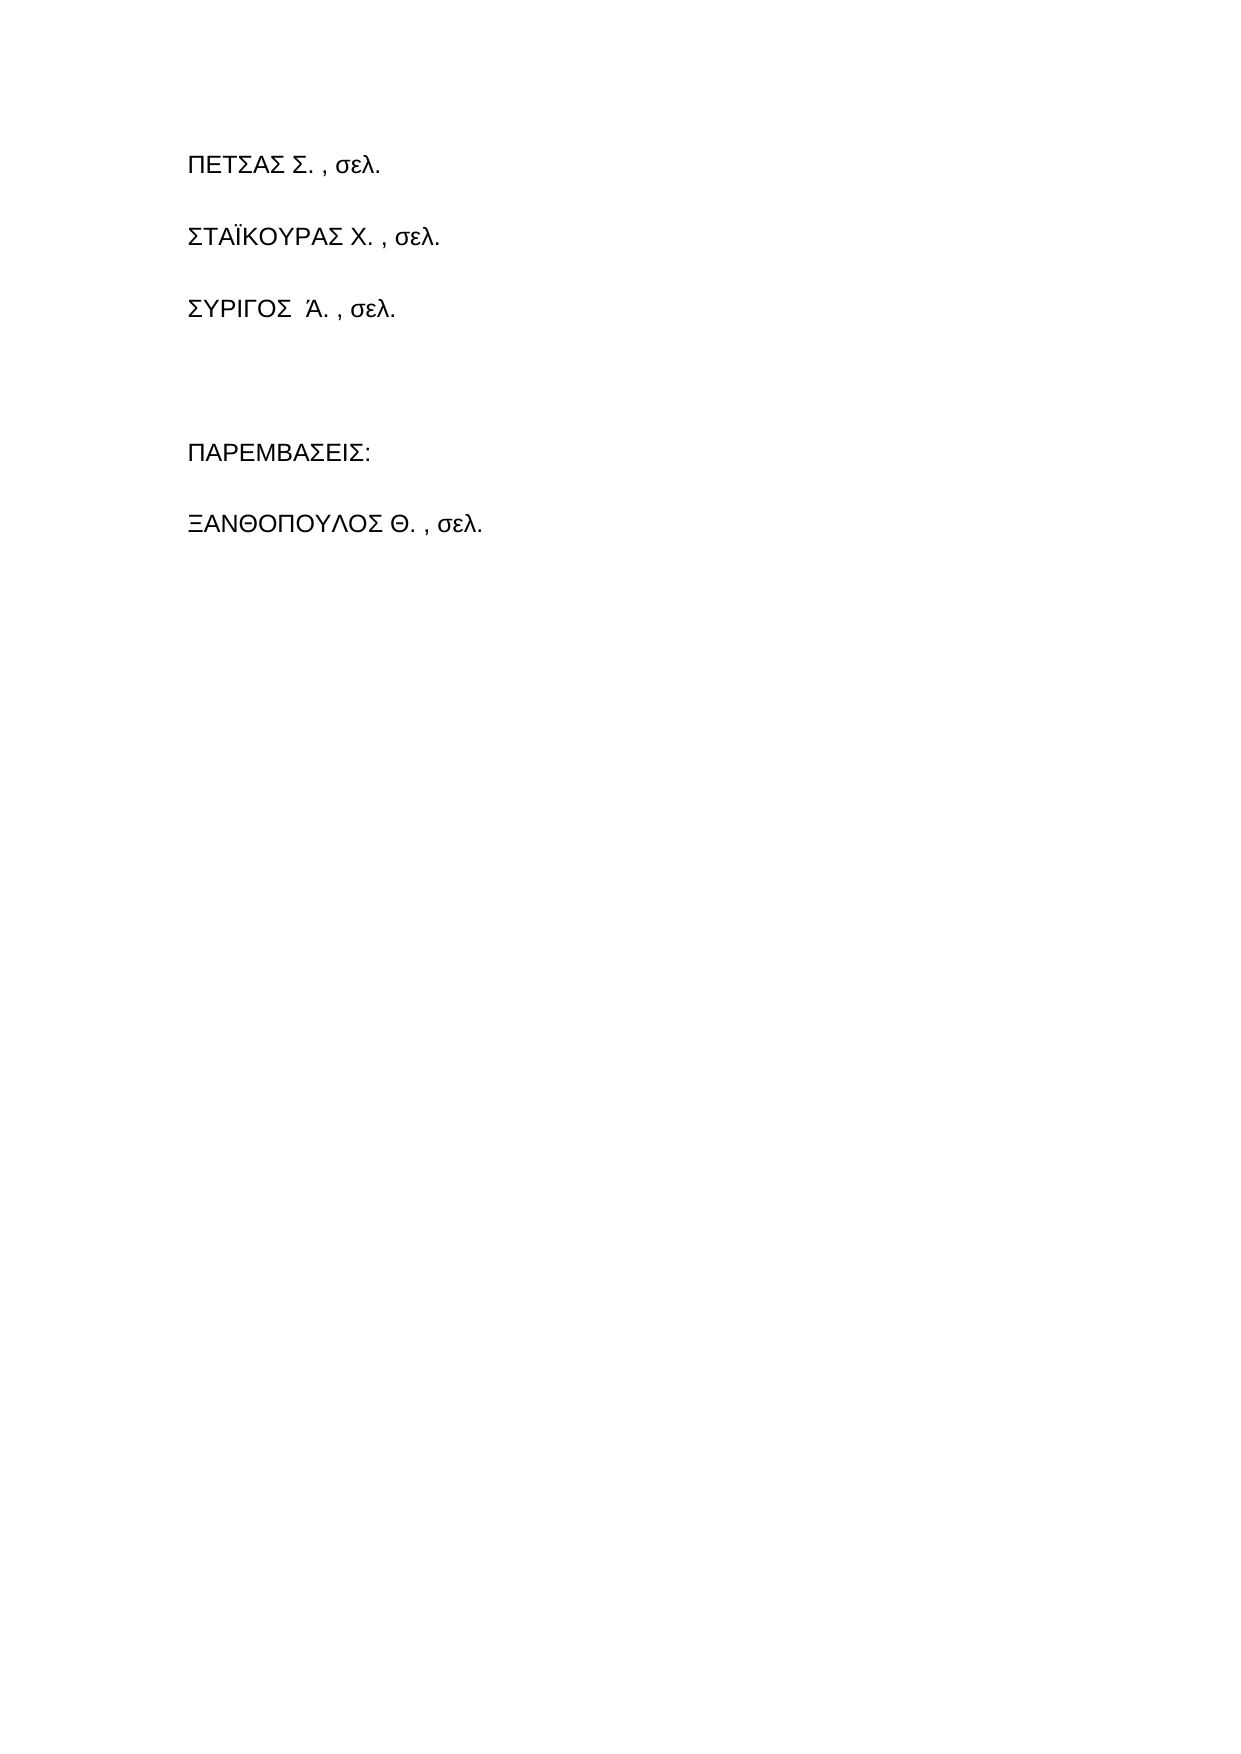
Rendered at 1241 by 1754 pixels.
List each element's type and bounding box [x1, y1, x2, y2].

text [187, 150, 1053, 608]
